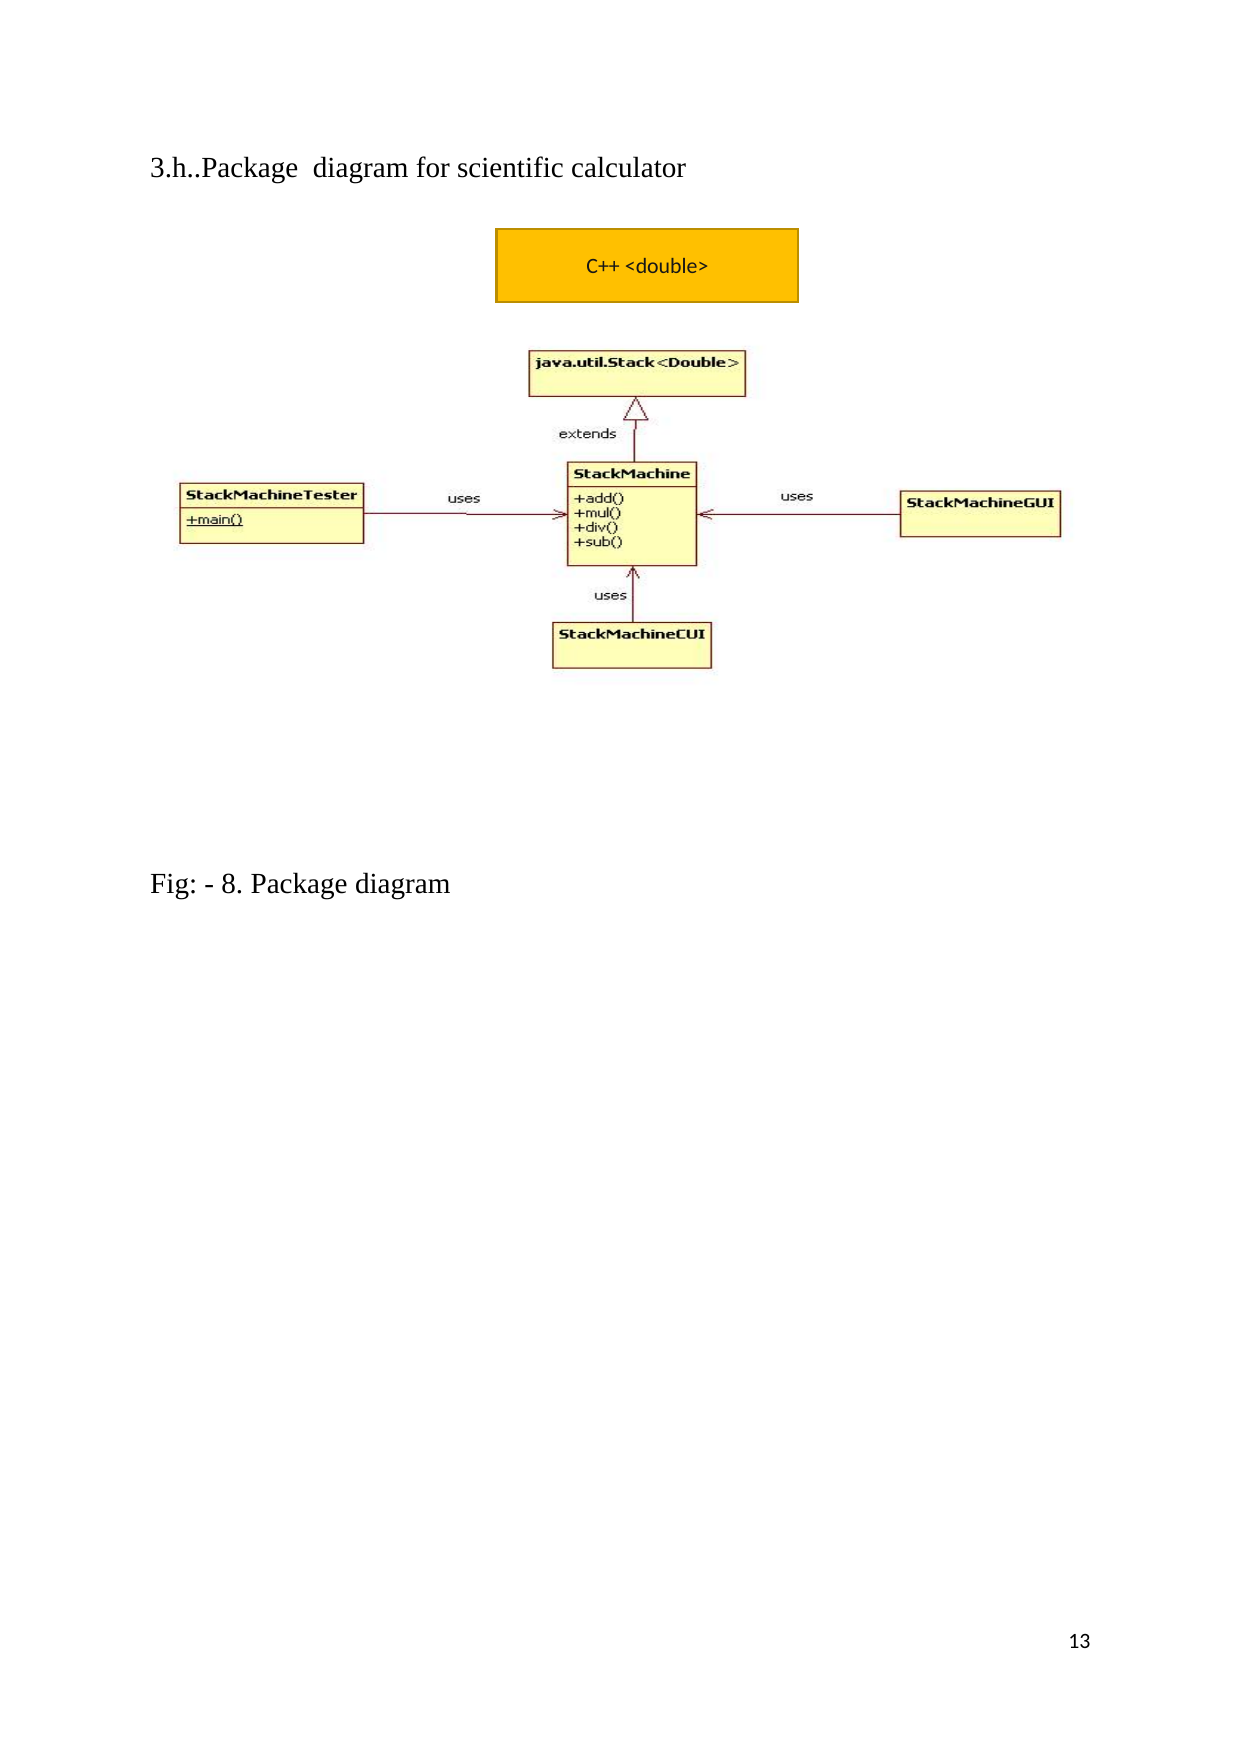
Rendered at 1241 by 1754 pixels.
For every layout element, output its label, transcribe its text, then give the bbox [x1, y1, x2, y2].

text 3.h..Package diagram for scientific calculator [150, 150, 1090, 183]
picture [150, 328, 1091, 691]
text Fig: - 8. Package diagram [150, 866, 1090, 899]
